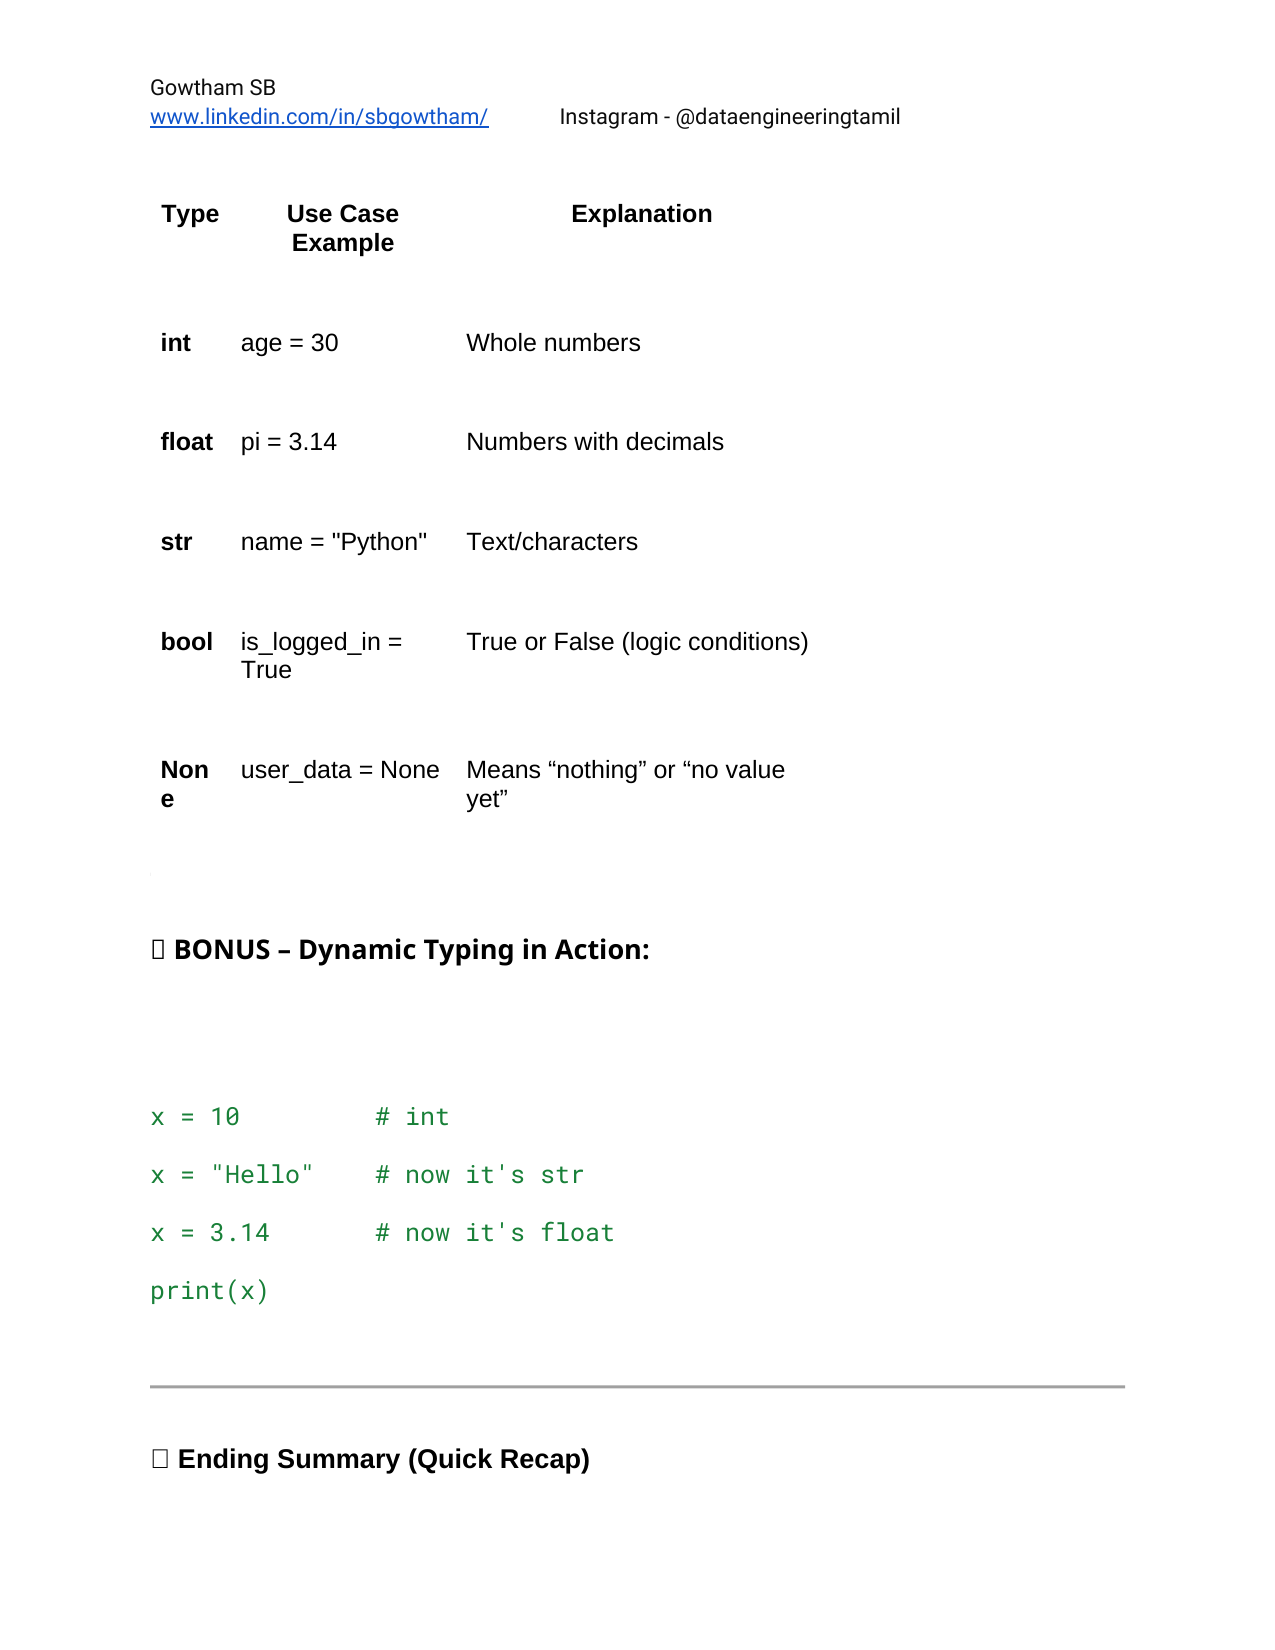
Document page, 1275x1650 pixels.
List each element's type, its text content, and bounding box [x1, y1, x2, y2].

subtitle ✨ BONUS – Dynamic Typing in Action: [150, 930, 1125, 967]
table_header Type [150, 164, 230, 292]
table_cell Whole numbers [456, 292, 828, 392]
table_cell None [150, 719, 230, 848]
table_cell True or False (logic conditions) [456, 591, 828, 719]
table_cell Numbers with decimals [456, 392, 828, 491]
table_cell bool [150, 591, 230, 719]
text x = "Hello" # now it's str [150, 1157, 1125, 1191]
table_cell user_data = None [230, 719, 456, 848]
text x = 3.14 # now it's float [150, 1216, 1125, 1248]
table_header Use Case Example [230, 164, 456, 292]
table_cell Text/characters [456, 491, 828, 591]
text x = 10 # int [150, 1099, 1125, 1132]
table_header Explanation [456, 164, 828, 292]
table_cell name = "Python" [230, 491, 456, 591]
subtitle 🎯 Ending Summary (Quick Recap) [150, 1443, 1125, 1474]
table_cell pi = 3.14 [230, 392, 456, 491]
table_cell Means “nothing” or “no value yet” [456, 719, 828, 848]
text print(x) [150, 1273, 1125, 1307]
table_cell int [150, 292, 230, 392]
table_cell is_logged_in = True [230, 591, 456, 719]
table_cell float [150, 392, 230, 491]
table_cell age = 30 [230, 292, 456, 392]
table_cell str [150, 491, 230, 591]
